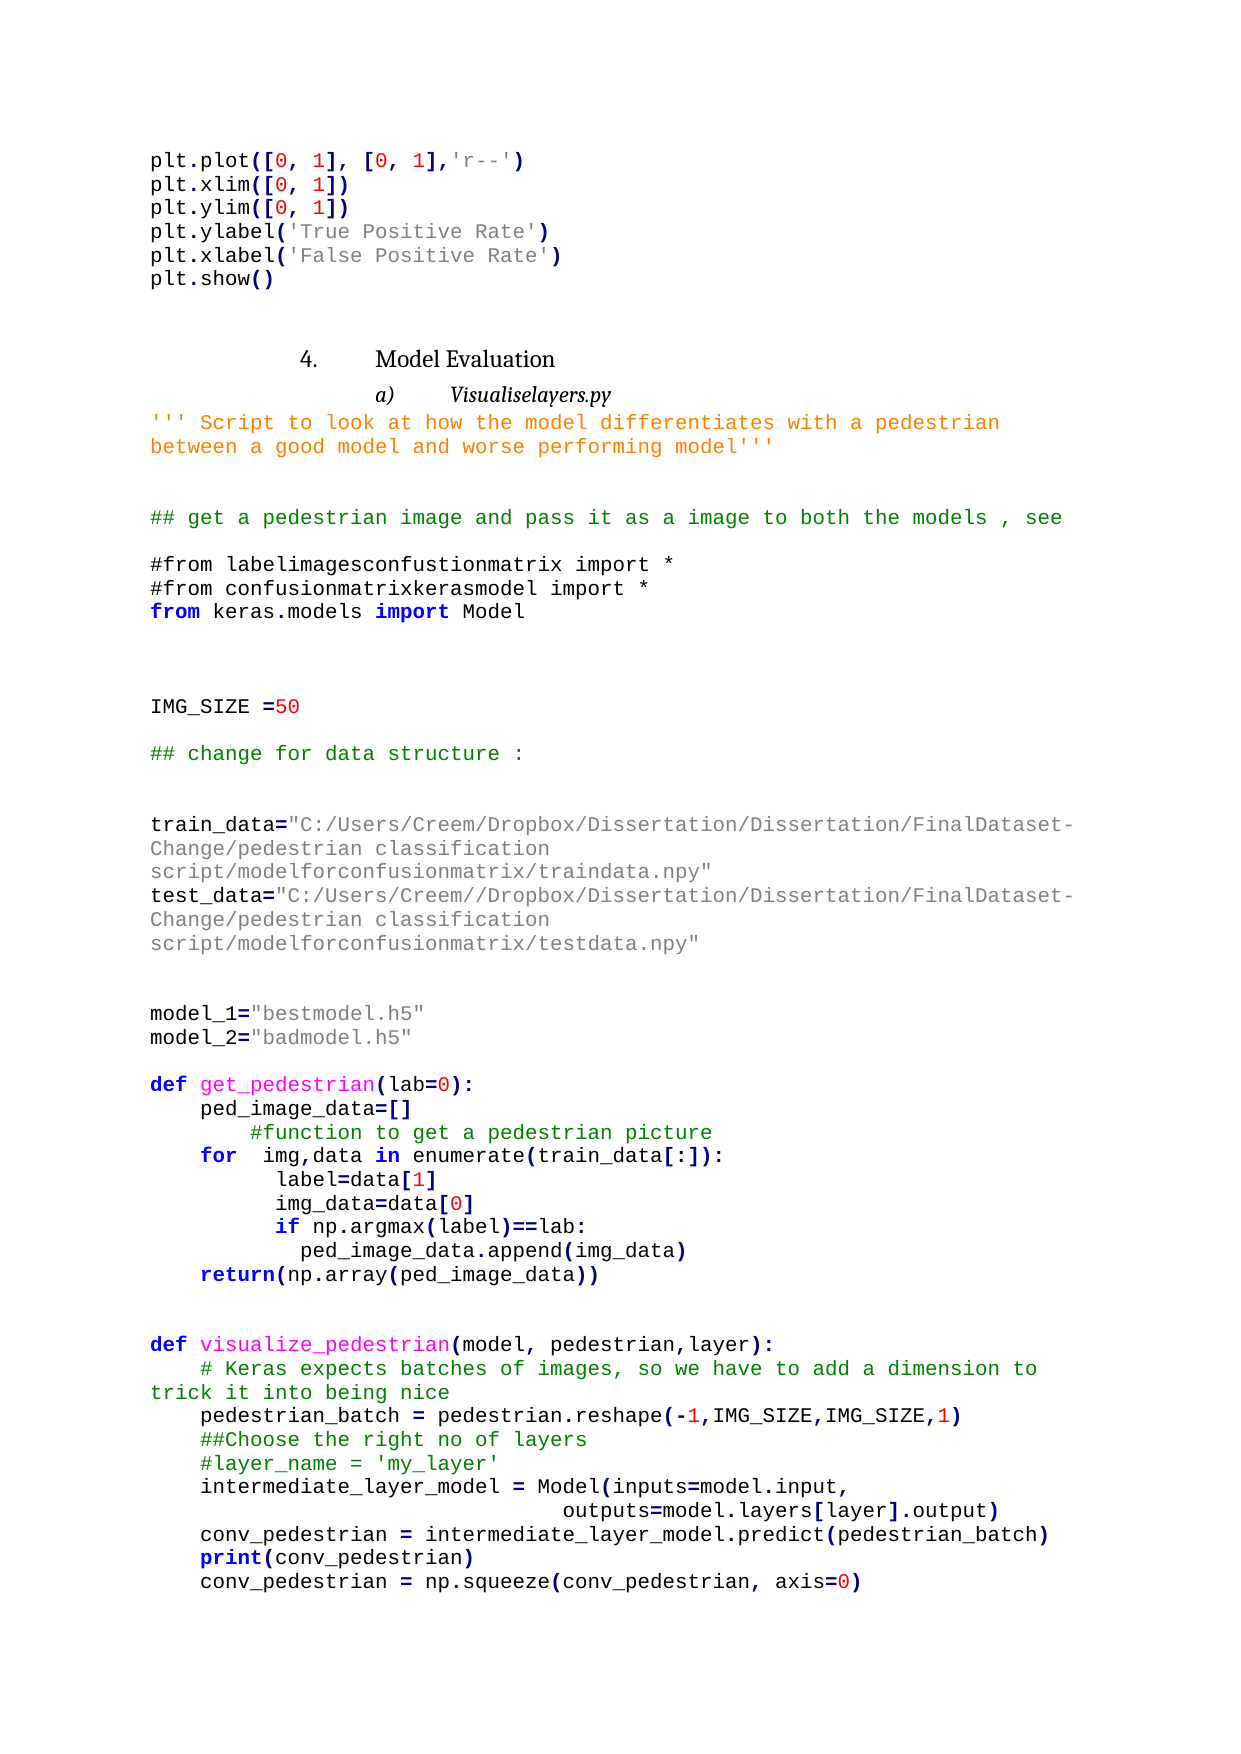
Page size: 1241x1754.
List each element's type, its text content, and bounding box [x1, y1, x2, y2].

text pedestrian_batch = pedestrian.reshape(-1,IMG_SIZE,IMG_SIZE,1) [150, 1405, 1090, 1429]
text intermediate_layer_model = Model(inputs=model.input, [150, 1476, 1090, 1500]
text plt.ylim([0, 1]) [150, 197, 1090, 221]
text def get_pedestrian(lab=0): [150, 1074, 1090, 1098]
text plt.xlim([0, 1]) [150, 174, 1090, 197]
text label=data[1] [150, 1169, 1090, 1193]
text plt.ylabel('True Positive Rate') [150, 221, 1090, 244]
text ped_image_data=[] [150, 1098, 1090, 1122]
text conv_pedestrian = np.squeeze(conv_pedestrian, axis=0) [150, 1571, 1090, 1594]
text outputs=model.layers[layer].output) [150, 1500, 1090, 1524]
text #from confusionmatrixkerasmodel import * [150, 578, 1090, 601]
text #function to get a pedestrian picture [150, 1122, 1090, 1145]
text ## get a pedestrian image and pass it as a image to both the models , see [150, 507, 1090, 531]
text for img,data in enumerate(train_data[:]): [150, 1145, 1090, 1169]
text model_1="bestmodel.h5" [150, 1003, 1090, 1027]
text ##Choose the right no of layers [150, 1429, 1090, 1453]
text model_2="badmodel.h5" [150, 1027, 1090, 1051]
text plt.xlabel('False Positive Rate') [150, 244, 1090, 268]
text img_data=data[0] [150, 1193, 1090, 1216]
text train_data="C:/Users/Creem/Dropbox/Dissertation/Dissertation/FinalDataset-Change/pedestrian classification script/modelforconfusionmatrix/traindata.npy" [150, 814, 1090, 885]
text plt.show() [150, 268, 1090, 292]
text print(conv_pedestrian) [150, 1547, 1090, 1571]
text ## change for data structure : [150, 743, 1090, 767]
text # Keras expects batches of images, so we have to add a dimension to trick it into being nice [150, 1358, 1090, 1405]
subtitle Model Evaluation [300, 345, 1090, 374]
text from keras.models import Model [150, 601, 1090, 625]
text #from labelimagesconfustionmatrix import * [150, 554, 1090, 578]
subtitle Visualiselayers.py [375, 382, 1090, 408]
text ped_image_data.append(img_data) [150, 1240, 1090, 1263]
text test_data="C:/Users/Creem//Dropbox/Dissertation/Dissertation/FinalDataset-Change/pedestrian classification script/modelforconfusionmatrix/testdata.npy" [150, 885, 1090, 956]
text if np.argmax(label)==lab: [150, 1216, 1090, 1240]
text plt.plot([0, 1], [0, 1],'r--') [150, 150, 1090, 174]
text def visualize_pedestrian(model, pedestrian,layer): [150, 1334, 1090, 1358]
text conv_pedestrian = intermediate_layer_model.predict(pedestrian_batch) [150, 1524, 1090, 1547]
text IMG_SIZE =50 [150, 696, 1090, 720]
text ''' Script to look at how the model differentiates with a pedestrian between a good model and worse performing model''' [150, 412, 1090, 459]
text return(np.array(ped_image_data)) [150, 1263, 1090, 1287]
text #layer_name = 'my_layer' [150, 1453, 1090, 1476]
